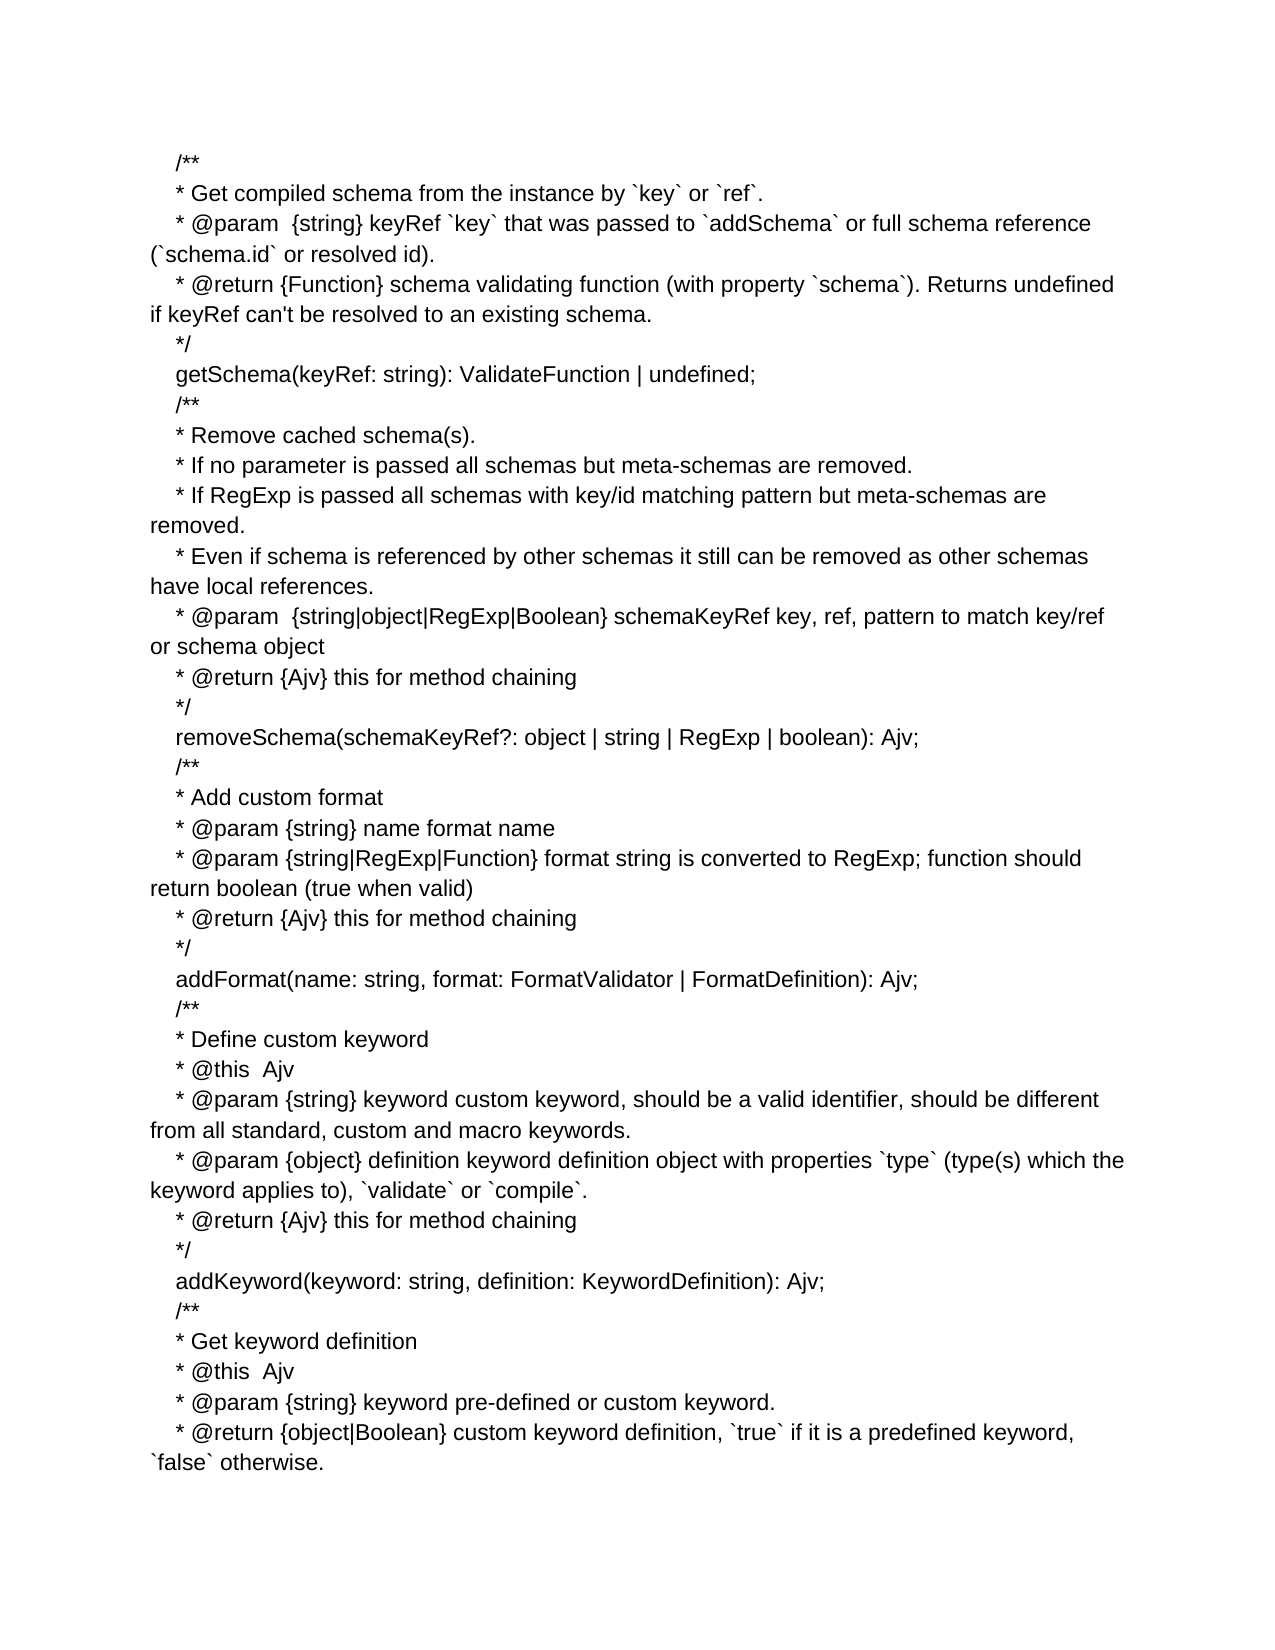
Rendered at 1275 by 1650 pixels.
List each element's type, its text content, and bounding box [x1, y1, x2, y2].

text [150, 1388, 1125, 1415]
text * @param {string} keyword custom keyword, should be a valid identifier, should be different from all standard, custom and macro keywords. [150, 1086, 1125, 1143]
text * @return {Ajv} this for method chaining [150, 905, 1125, 932]
text */ [150, 1237, 1125, 1264]
text * @this Ajv [150, 1056, 1125, 1083]
text * @this Ajv [150, 1358, 1125, 1385]
text */ [150, 694, 1125, 720]
text */ [150, 935, 1125, 962]
text * @return {Function} schema validating function (with property `schema`). Returns undefined if keyRef can't be resolved to an existing schema. [150, 271, 1125, 327]
text * @param {object} definition keyword definition object with properties `type` (type(s) which the keyword applies to), `validate` or `compile`. [150, 1147, 1125, 1203]
text * @return {Ajv} this for method chaining [150, 663, 1125, 690]
text /** [150, 392, 1125, 418]
text addFormat(name: string, format: FormatValidator | FormatDefinition): Ajv; [150, 966, 1125, 992]
text removeSchema(schemaKeyRef?: object | string | RegExp | boolean): Ajv; [150, 724, 1125, 750]
text * If no parameter is passed all schemas but meta-schemas are removed. [150, 452, 1125, 478]
text * @return {Ajv} this for method chaining [150, 1207, 1125, 1234]
text * Add custom format [150, 784, 1125, 811]
text /** [150, 1298, 1125, 1324]
text /** [150, 754, 1125, 781]
text * Remove cached schema(s). [150, 422, 1125, 448]
text * @param {string} name format name [150, 814, 1125, 841]
text /** [150, 996, 1125, 1022]
text * @return {object|Boolean} custom keyword definition, `true` if it is a predefined keyword, `false` otherwise. [150, 1419, 1125, 1475]
text * Define custom keyword [150, 1026, 1125, 1052]
text * If RegExp is passed all schemas with key/id matching pattern but meta-schemas are removed. [150, 482, 1125, 539]
text */ [150, 331, 1125, 358]
text getSchema(keyRef: string): ValidateFunction | undefined; [150, 361, 1125, 388]
text * Get keyword definition [150, 1328, 1125, 1354]
text * @param {string|object|RegExp|Boolean} schemaKeyRef key, ref, pattern to match key/ref or schema object [150, 603, 1125, 660]
text * @param {string|RegExp|Function} format string is converted to RegExp; function should return boolean (true when valid) [150, 845, 1125, 901]
text * Get compiled schema from the instance by `key` or `ref`. [150, 180, 1125, 207]
text * Even if schema is referenced by other schemas it still can be removed as other schemas have local references. [150, 543, 1125, 599]
text /** [150, 150, 1125, 176]
text addKeyword(keyword: string, definition: KeywordDefinition): Ajv; [150, 1268, 1125, 1294]
text * @param {string} keyRef `key` that was passed to `addSchema` or full schema reference (`schema.id` or resolved id). [150, 210, 1125, 267]
